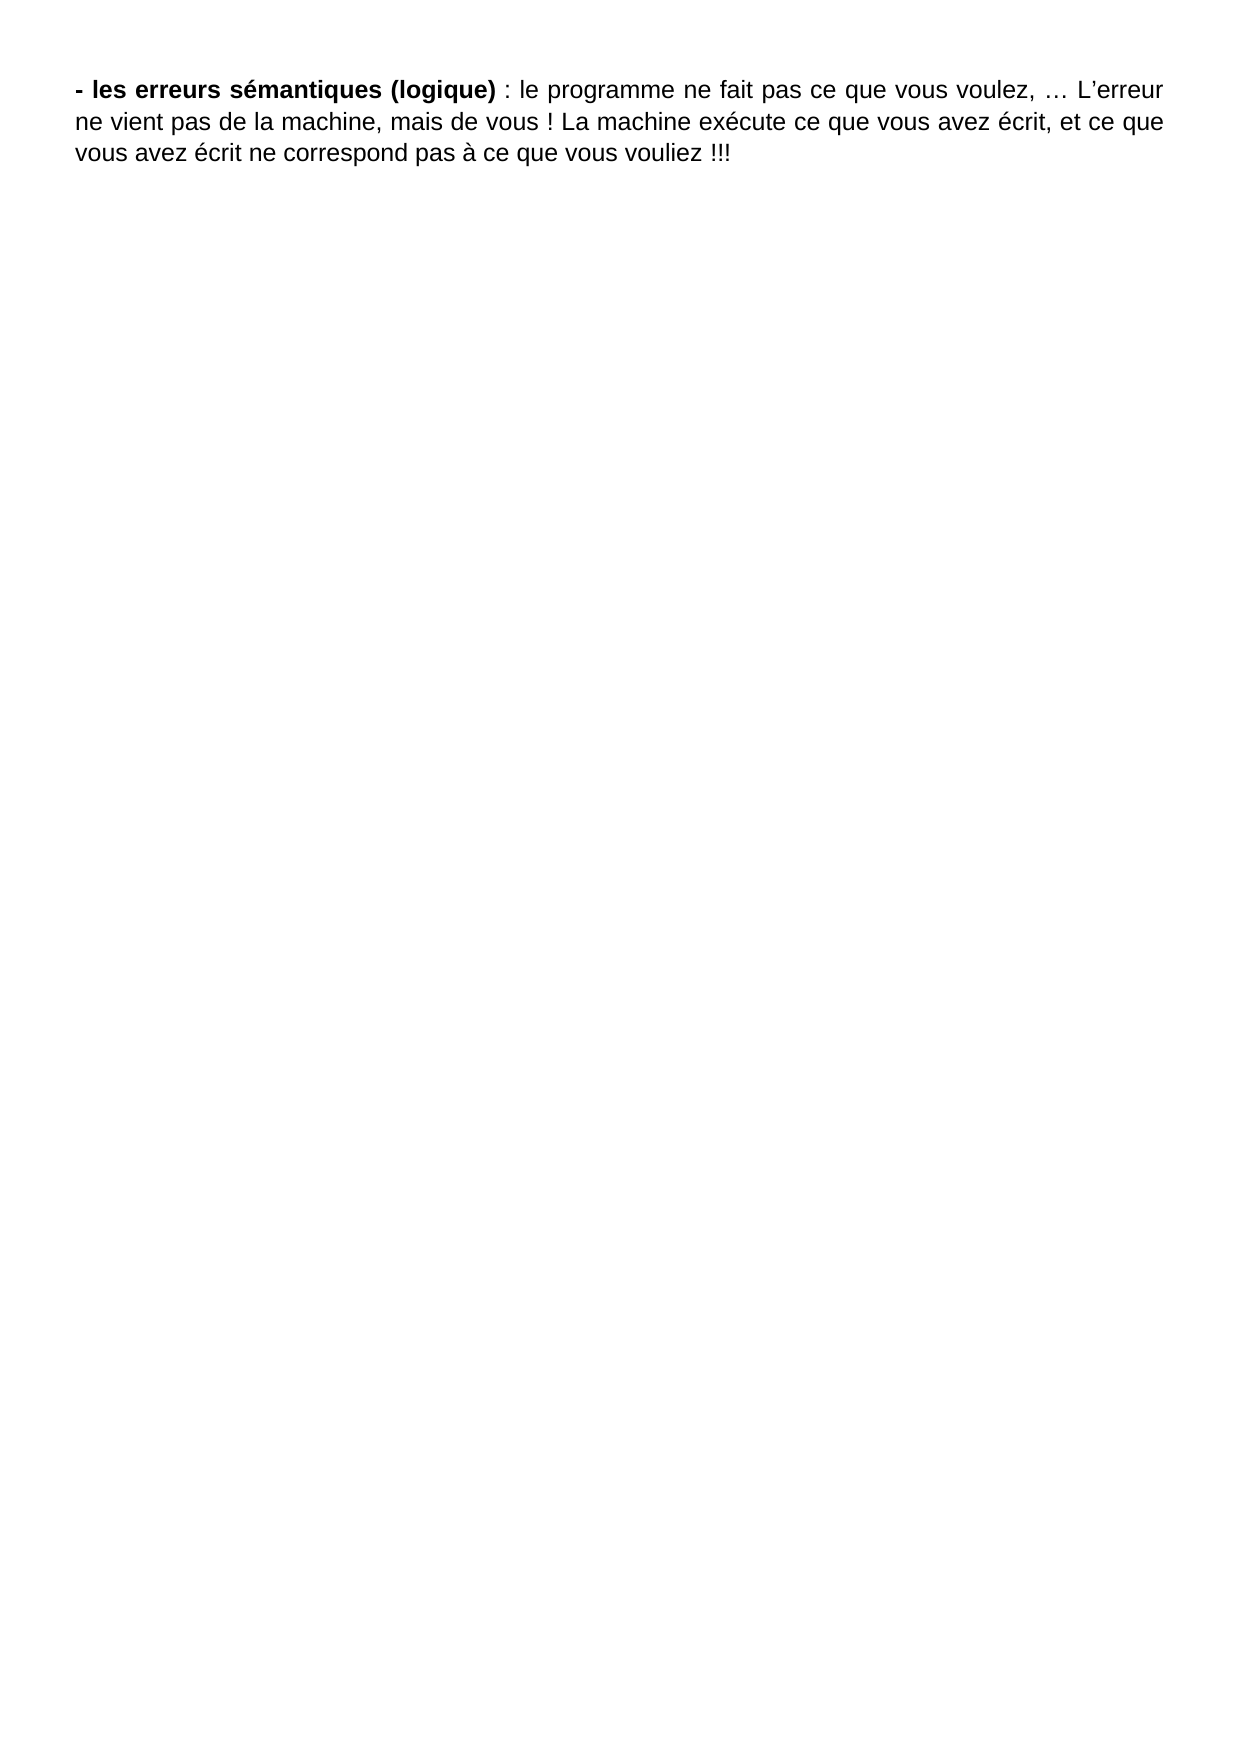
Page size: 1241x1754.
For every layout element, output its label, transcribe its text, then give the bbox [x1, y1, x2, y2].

text - les erreurs sémantiques (logique) : le programme ne fait pas ce que vous voulez, … L’erreur ne vient pas de la machine, mais de vous ! La machine exécute ce que vous avez écrit, et ce que vous avez écrit ne correspond pas à ce que vous vouliez !!! [75, 75, 1165, 167]
